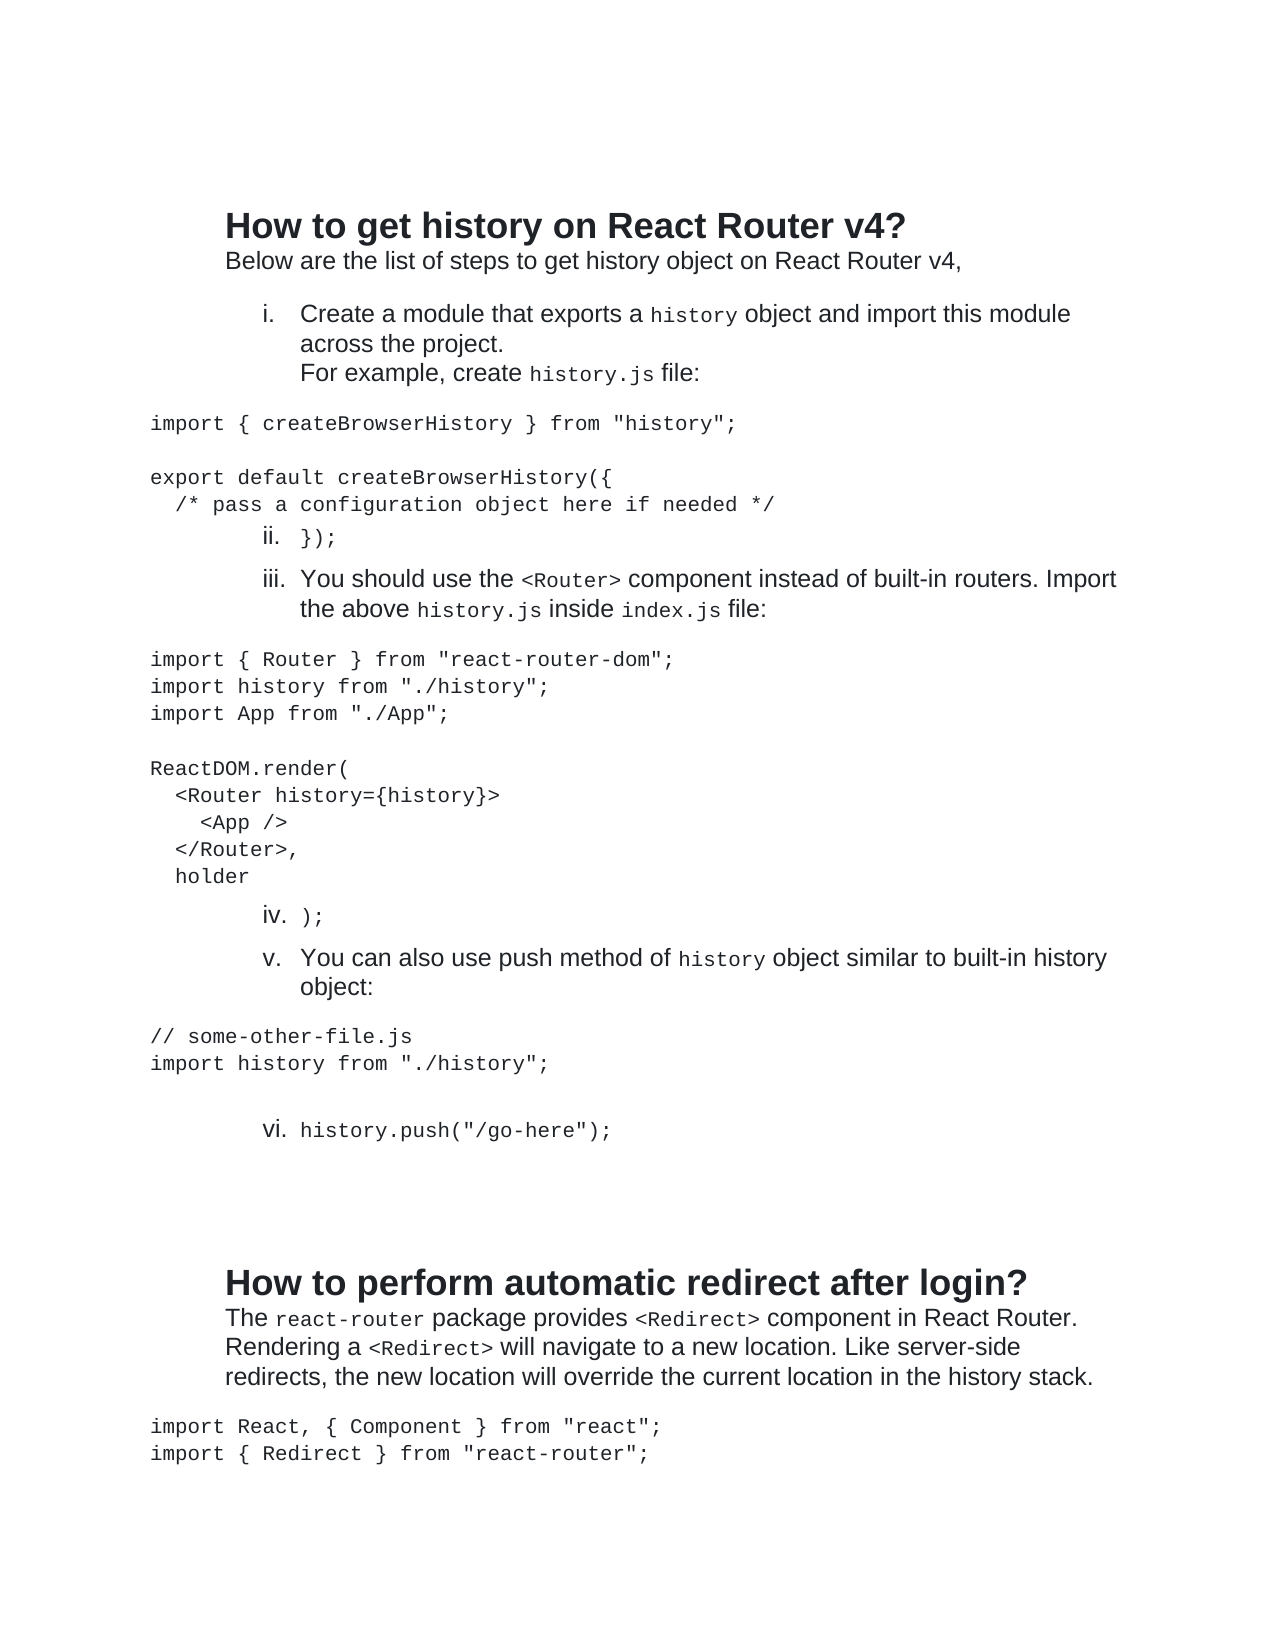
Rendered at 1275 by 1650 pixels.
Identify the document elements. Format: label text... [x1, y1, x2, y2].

text import { Router } from "react-router-dom"; [150, 649, 1125, 672]
list Create a module that exports a history object and import this module across the project. For example, create history.js file: [262, 299, 1125, 388]
text // some-other-file.js [150, 1026, 1125, 1050]
text import { createBrowserHistory } from "history"; [150, 413, 1125, 436]
text holder [150, 866, 1125, 890]
text How to perform automatic redirect after login? The react-router package provides <Redirect> component in React Router. Rendering a <Redirect> will navigate to a new location. Like server-side redirects, the new location will override the current location in the history stack. [225, 1261, 1125, 1391]
text import { Redirect } from "react-router"; [150, 1443, 1125, 1467]
list }); [262, 521, 1125, 551]
text import App from "./App"; [150, 703, 1125, 727]
text <Router history={history}> [150, 785, 1125, 808]
text import history from "./history"; [150, 1053, 1125, 1077]
text export default createBrowserHistory({ [150, 467, 1125, 491]
text import history from "./history"; [150, 676, 1125, 699]
text </Router>, [150, 839, 1125, 863]
list ); [262, 900, 1125, 929]
list history.push("/go-here"); [262, 1114, 1125, 1144]
text How to get history on React Router v4? Below are the list of steps to get history object on React Router v4, [225, 204, 1125, 274]
text import React, { Component } from "react"; [150, 1416, 1125, 1439]
list You should use the <Router> component instead of built-in routers. Import the above history.js inside index.js file: [262, 564, 1125, 624]
list You can also use push method of history object similar to built-in history object: [262, 943, 1125, 1001]
text ReactDOM.render( [150, 757, 1125, 781]
text /* pass a configuration object here if needed */ [150, 494, 1125, 518]
text <App /> [150, 812, 1125, 836]
